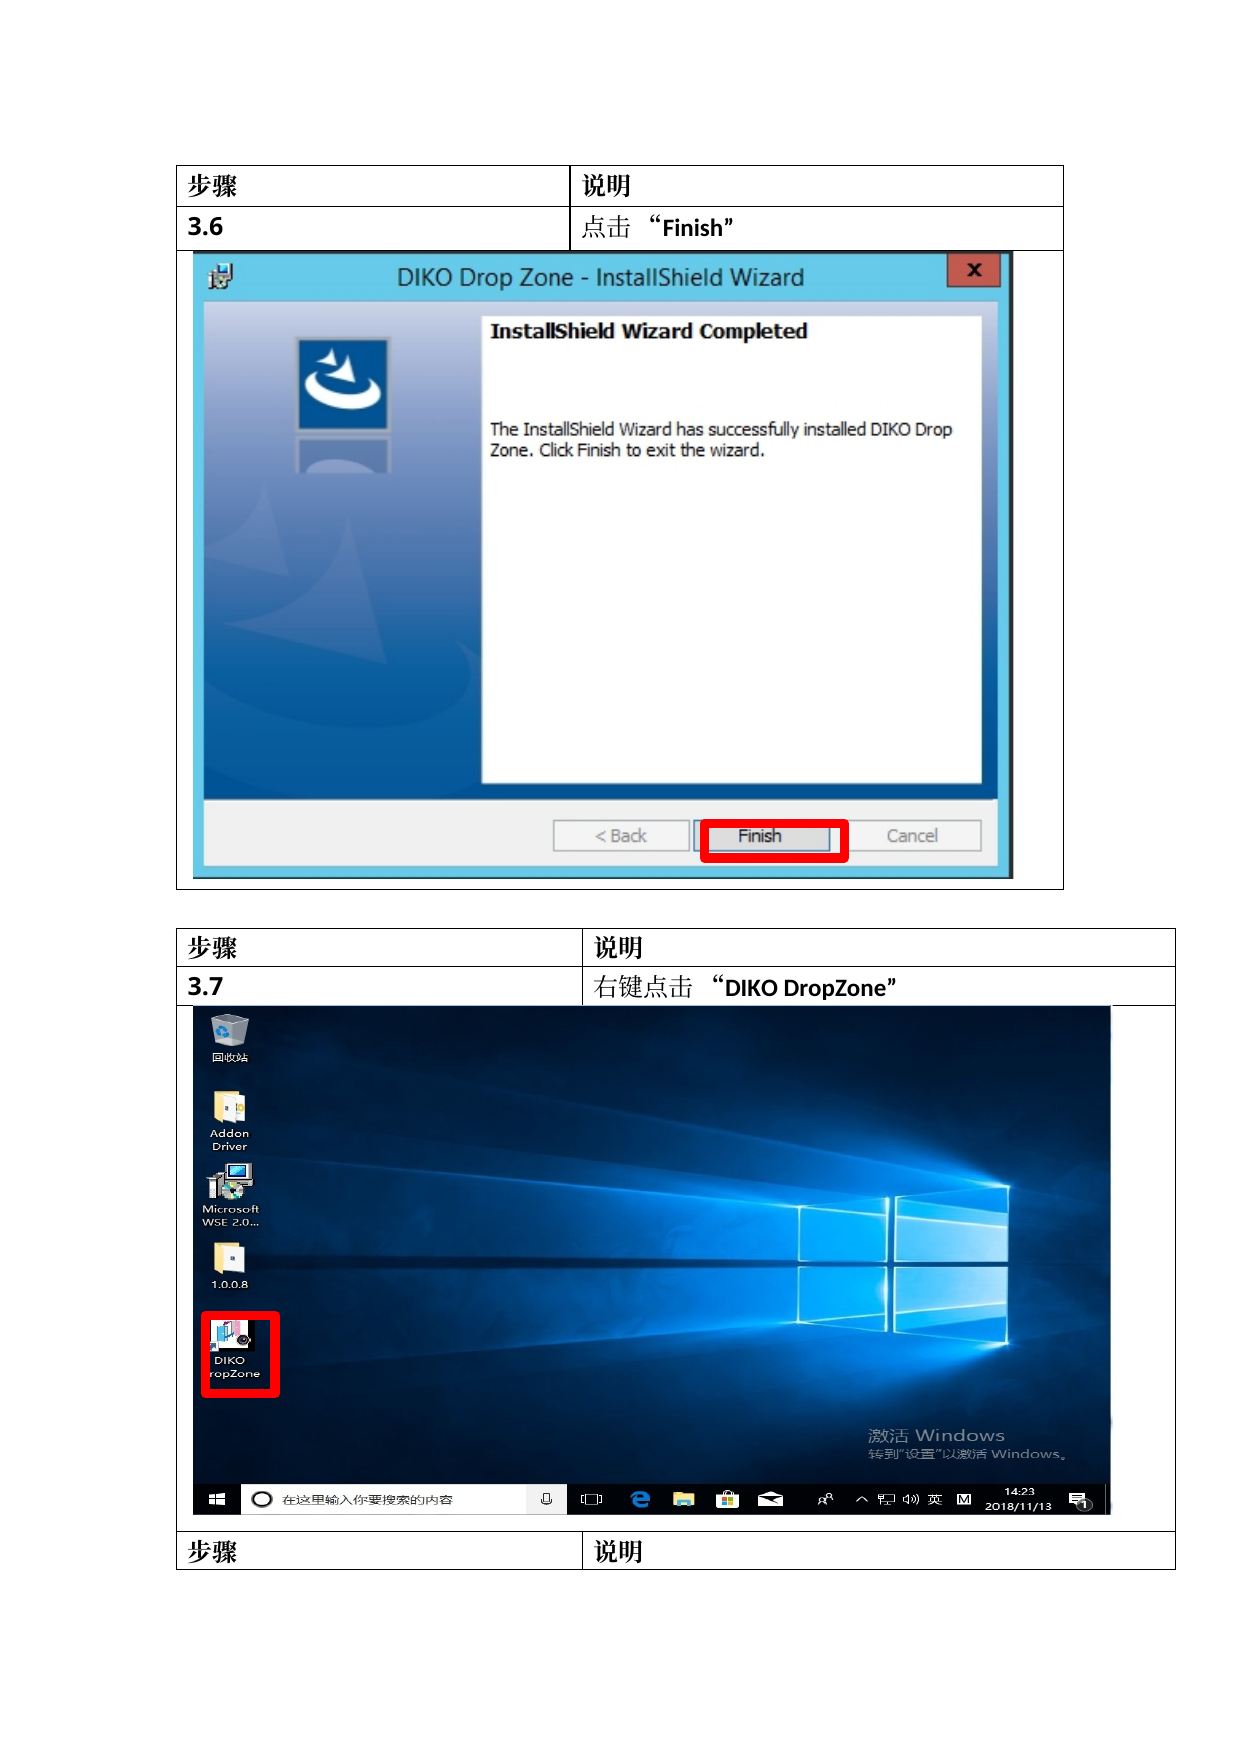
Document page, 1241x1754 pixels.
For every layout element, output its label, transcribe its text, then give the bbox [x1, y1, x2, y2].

table_header 步骤 [177, 166, 569, 206]
table_header 说明 [571, 166, 1063, 206]
table_cell 右键点击 “DIKO DropZone” [583, 967, 1175, 1004]
table_cell [177, 251, 1063, 889]
table_header 步骤 [177, 929, 582, 966]
picture [193, 1005, 1113, 1515]
table_cell 3.6 [177, 207, 569, 250]
table_cell 步骤 [177, 1532, 582, 1569]
picture [193, 251, 1014, 879]
table_cell [177, 1006, 1175, 1531]
table_cell 3.7 [177, 967, 582, 1004]
table_cell 点击 “Finish” [571, 207, 1063, 250]
